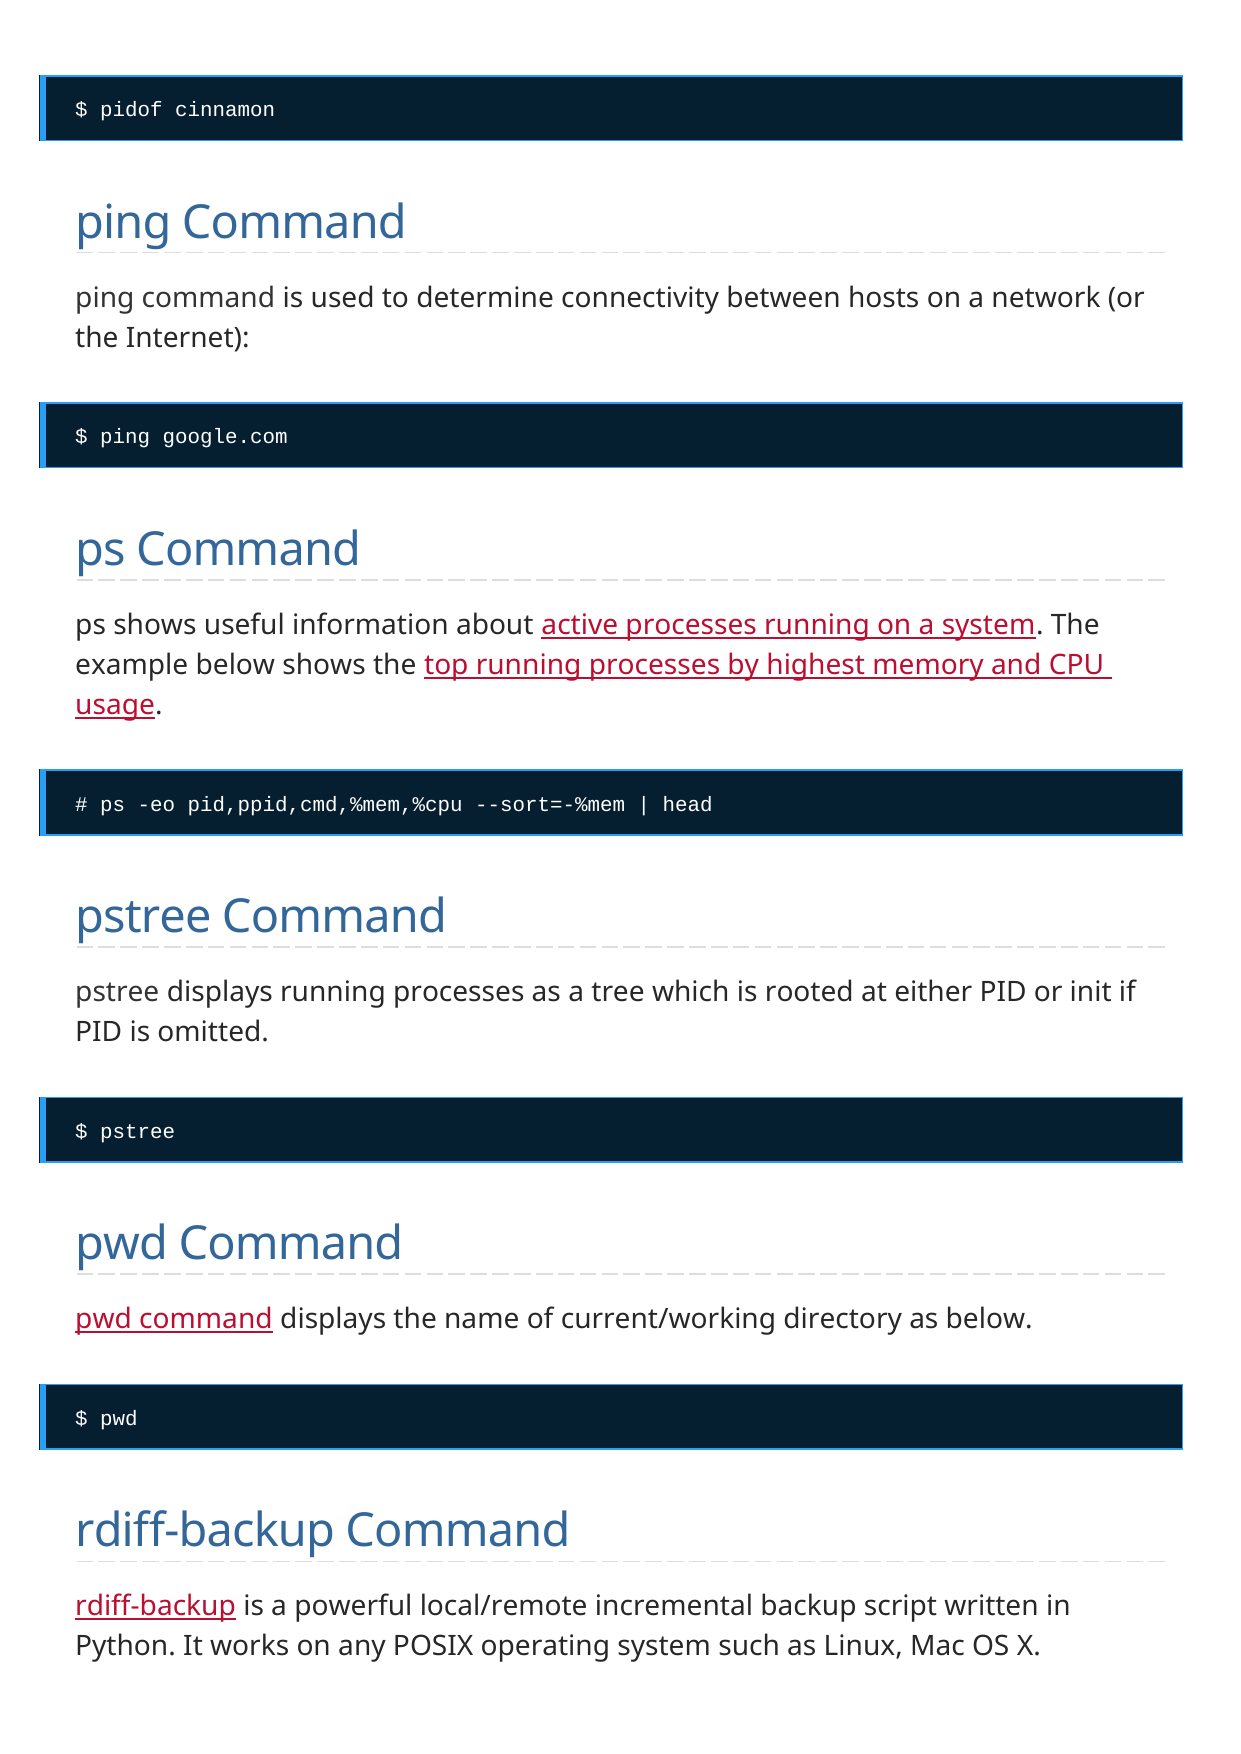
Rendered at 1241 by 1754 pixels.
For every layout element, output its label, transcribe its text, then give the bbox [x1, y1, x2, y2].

text rdiff-backup Command [75, 1497, 1165, 1562]
text pstree displays running processes as a tree which is rooted at either PID or init if PID is omitted. [75, 970, 1165, 1050]
text $ pwd [46, 1385, 1182, 1448]
text $ ping google.com [46, 404, 1182, 467]
text # ps -eo pid,ppid,cmd,%mem,%cpu --sort=-%mem | head [46, 771, 1182, 834]
text pstree Command [75, 882, 1165, 948]
text rdiff-backup is a powerful local/remote incremental backup script written in Python. It works on any POSIX operating system such as Linux, Mac OS X. [75, 1584, 1165, 1664]
text pwd Command [75, 1209, 1165, 1275]
text $ pstree [46, 1098, 1182, 1161]
text ps shows useful information about active processes running on a system. The example below shows the top running processes by highest memory and CPU usage. [75, 602, 1165, 722]
text ping Command [75, 188, 1165, 253]
text pwd command displays the name of current/working directory as below. [75, 1297, 1165, 1337]
text ps Command [75, 515, 1165, 581]
text $ pidof cinnamon [46, 77, 1182, 140]
text ping command is used to determine connectivity between hosts on a network (or the Internet): [75, 275, 1165, 355]
